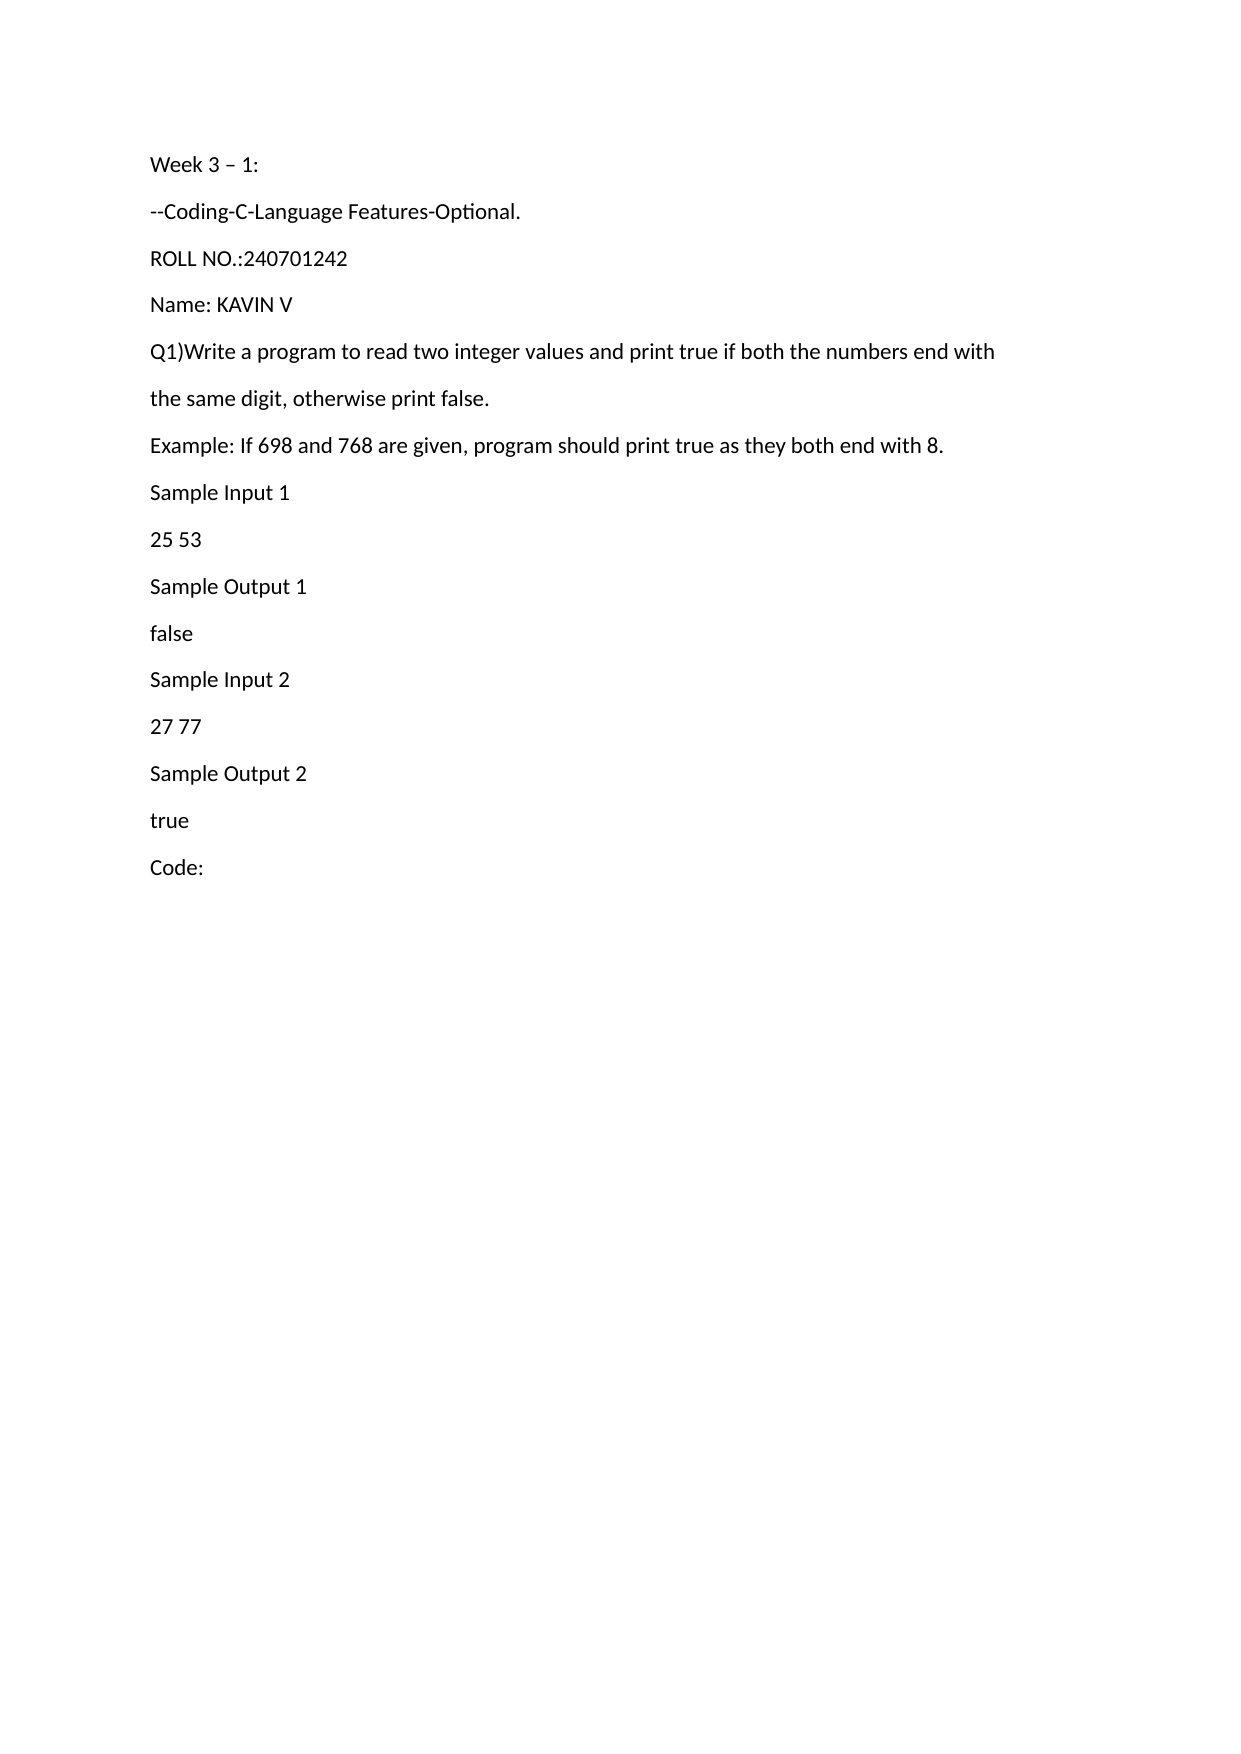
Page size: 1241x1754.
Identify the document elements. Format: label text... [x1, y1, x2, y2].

text Code: [150, 853, 1090, 881]
text Q1)Write a program to read two integer values and print true if both the numbers end with [150, 337, 1090, 366]
text 27 77 [150, 712, 1090, 741]
text --Coding-C-Language Features-Optional. [150, 197, 1090, 225]
text Sample Input 2 [150, 666, 1090, 694]
text the same digit, otherwise print false. [150, 384, 1090, 412]
text ROLL NO.:240701242 [150, 244, 1090, 272]
text false [150, 619, 1090, 647]
text Week 3 – 1: [150, 150, 1090, 178]
text 25 53 [150, 525, 1090, 553]
text Sample Output 1 [150, 572, 1090, 600]
text Name: KAVIN V [150, 291, 1090, 319]
text Sample Output 2 [150, 759, 1090, 787]
text true [150, 806, 1090, 834]
text Example: If 698 and 768 are given, program should print true as they both end with 8. [150, 431, 1090, 459]
text Sample Input 1 [150, 478, 1090, 506]
